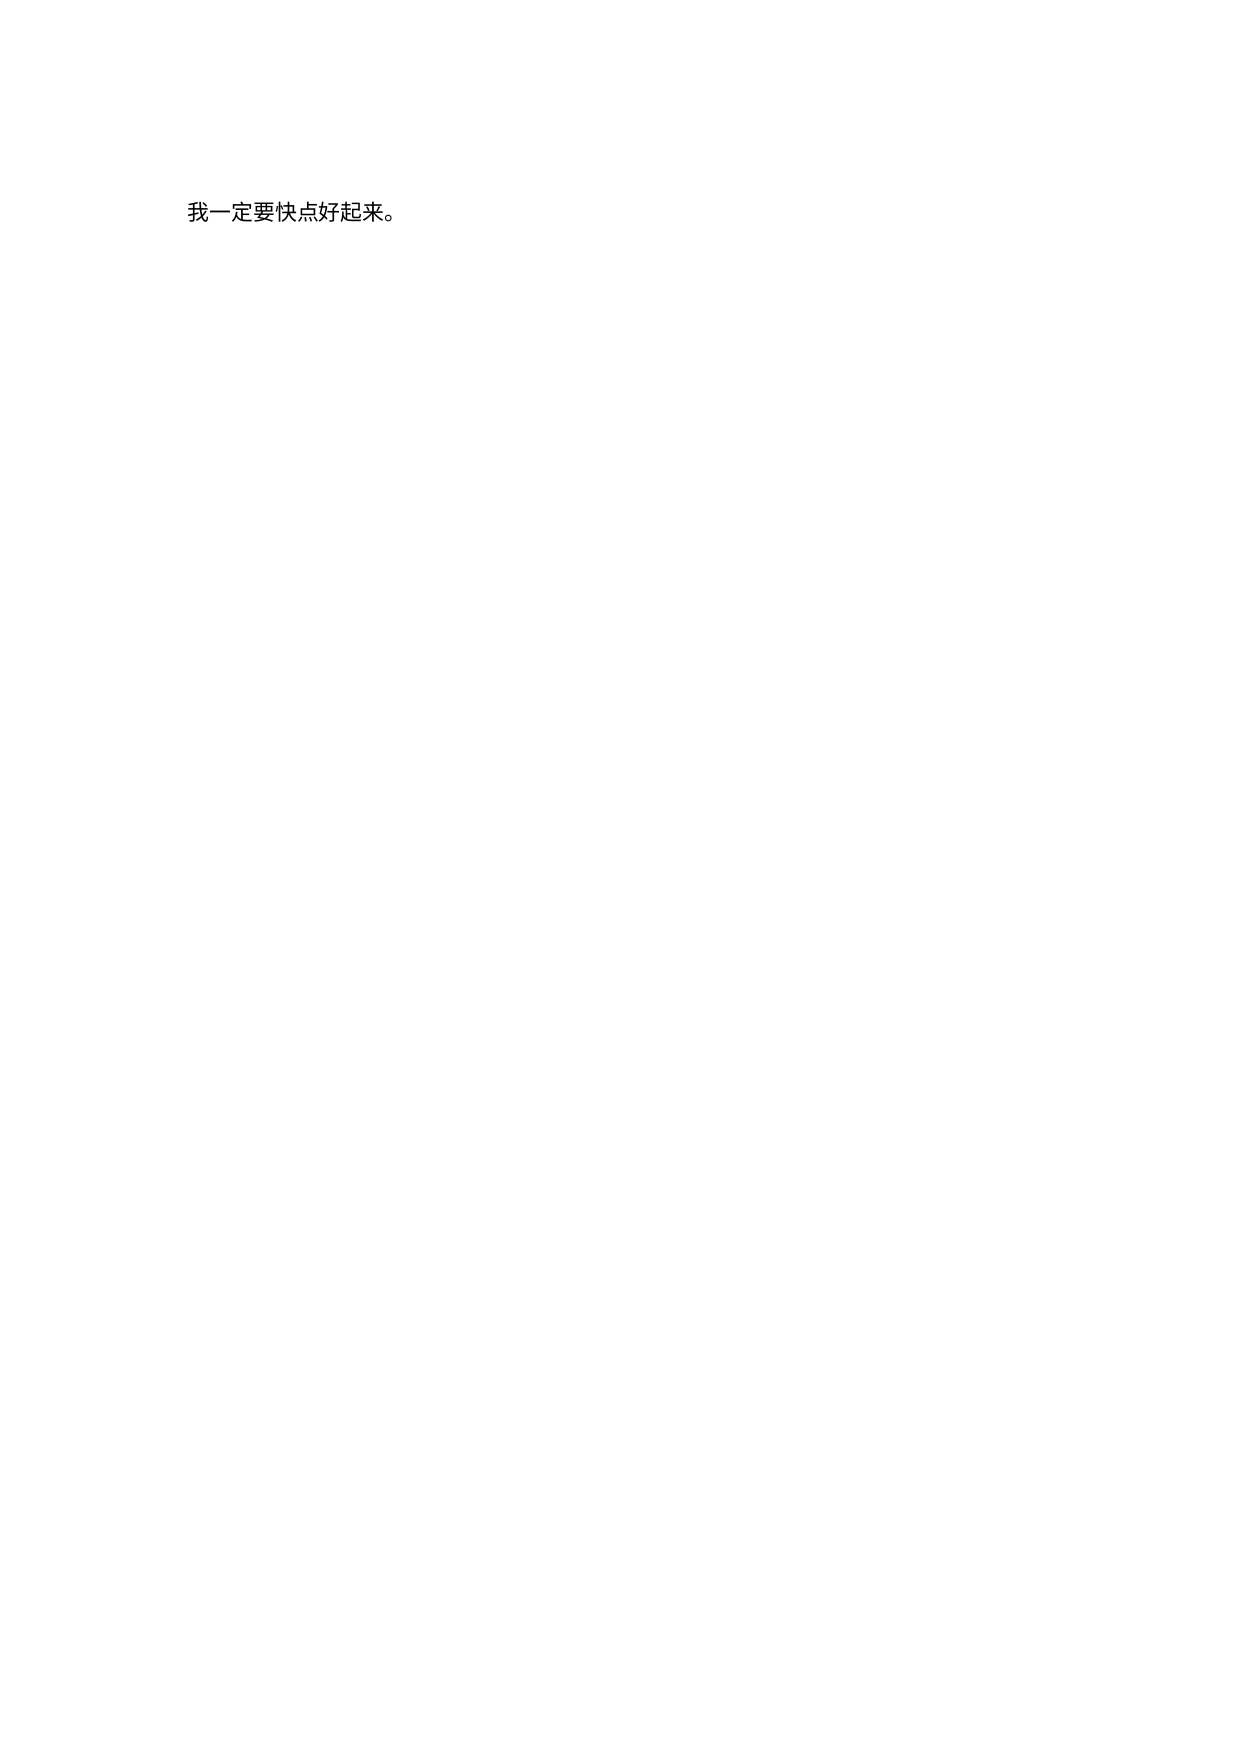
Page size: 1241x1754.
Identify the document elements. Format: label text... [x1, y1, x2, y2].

text 我一定要快点好起来。 [187, 194, 1053, 227]
